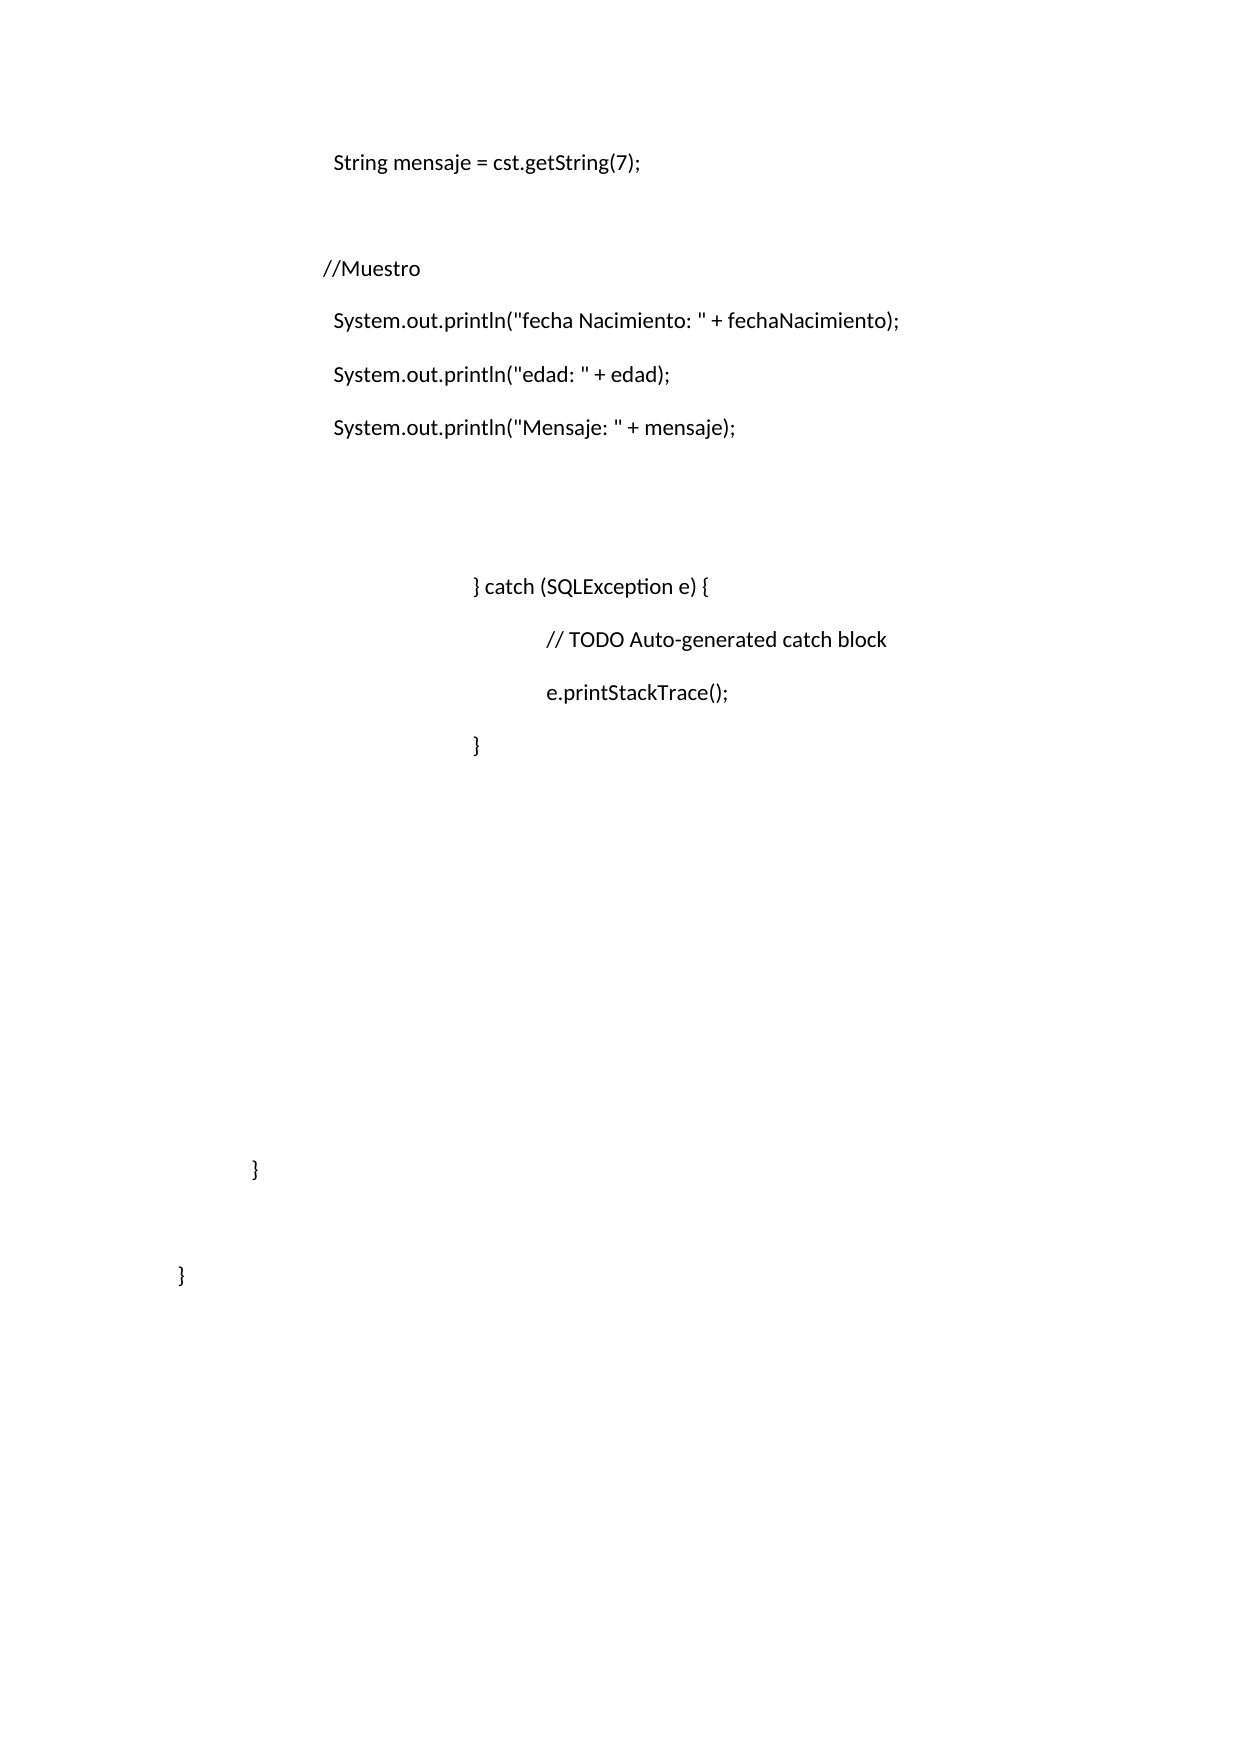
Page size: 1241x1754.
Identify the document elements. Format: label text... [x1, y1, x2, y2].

text e.printStackTrace(); [177, 678, 1063, 706]
text //Muestro [177, 254, 1063, 282]
text System.out.println("Mensaje: " + mensaje); [177, 413, 1063, 441]
text } [177, 731, 1063, 759]
text System.out.println("fecha Nacimiento: " + fechaNacimiento); [177, 307, 1063, 335]
text } [177, 1261, 1063, 1289]
text } [177, 1155, 1063, 1183]
text } catch (SQLException e) { [177, 572, 1063, 600]
text String mensaje = cst.getString(7); [177, 148, 1063, 176]
text System.out.println("edad: " + edad); [177, 360, 1063, 388]
text // TODO Auto-generated catch block [177, 625, 1063, 653]
